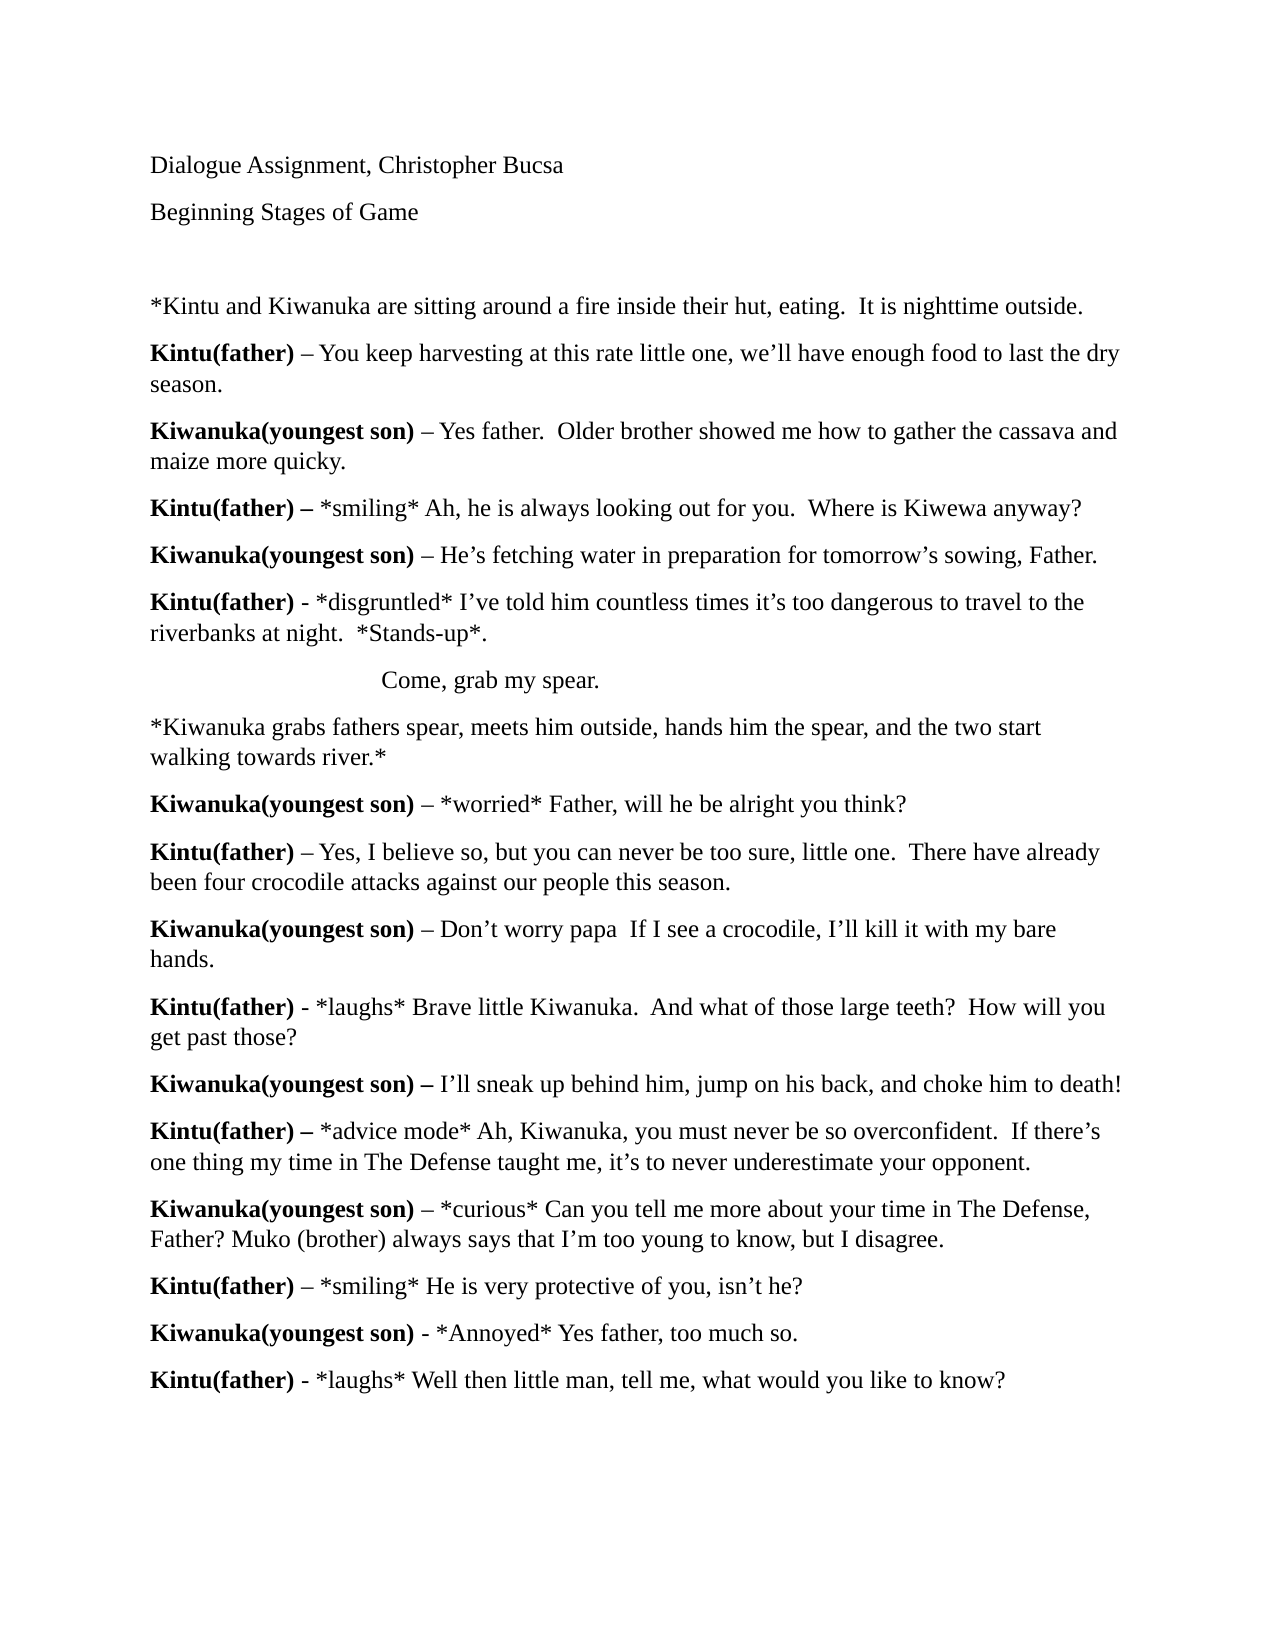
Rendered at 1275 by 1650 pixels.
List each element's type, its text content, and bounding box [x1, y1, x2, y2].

text *Kintu and Kiwanuka are sitting around a fire inside their hut, eating. It is nighttime outside. [150, 291, 1125, 320]
text Kiwanuka(youngest son) – *worried* Father, will he be alright you think? [150, 789, 1125, 818]
text Kiwanuka(youngest son) - *Annoyed* Yes father, too much so. [150, 1318, 1125, 1347]
text Kiwanuka(youngest son) – I’ll sneak up behind him, jump on his back, and choke him to death! [150, 1069, 1125, 1098]
text Kintu(father) – *advice mode* Ah, Kiwanuka, you must never be so overconfident. If there’s one thing my time in The Defense taught me, it’s to never underestimate your opponent. [150, 1116, 1125, 1175]
text Kintu(father) - *laughs* Brave little Kiwanuka. And what of those large teeth? How will you get past those? [150, 992, 1125, 1051]
text Kintu(father) - *laughs* Well then little man, tell me, what would you like to know? [150, 1365, 1125, 1394]
text *Kiwanuka grabs fathers spear, meets him outside, hands him the spear, and the two start walking towards river.* [150, 712, 1125, 771]
text Beginning Stages of Game [150, 197, 1125, 226]
text Kintu(father) – *smiling* He is very protective of you, isn’t he? [150, 1271, 1125, 1300]
text Kintu(father) - *disgruntled* I’ve told him countless times it’s too dangerous to travel to the riverbanks at night. *Stands-up*. [150, 587, 1125, 647]
text Kintu(father) – *smiling* Ah, he is always looking out for you. Where is Kiwewa anyway? [150, 493, 1125, 522]
text Kiwanuka(youngest son) – He’s fetching water in preparation for tomorrow’s sowing, Father. [150, 540, 1125, 569]
text Kiwanuka(youngest son) – Don’t worry papa If I see a crocodile, I’ll kill it with my bare hands. [150, 914, 1125, 973]
text Dialogue Assignment, Christopher Bucsa [150, 150, 1125, 179]
text Kintu(father) – Yes, I believe so, but you can never be too sure, little one. There have already been four crocodile attacks against our people this season. [150, 837, 1125, 896]
text Kiwanuka(youngest son) – Yes father. Older brother showed me how to gather the cassava and maize more quicky. [150, 416, 1125, 475]
text Kintu(father) – You keep harvesting at this rate little one, we’ll have enough food to last the dry season. [150, 338, 1125, 397]
text Kiwanuka(youngest son) – *curious* Can you tell me more about your time in The Defense, Father? Muko (brother) always says that I’m too young to know, but I disagree. [150, 1194, 1125, 1253]
text Come, grab my spear. [150, 665, 1125, 694]
